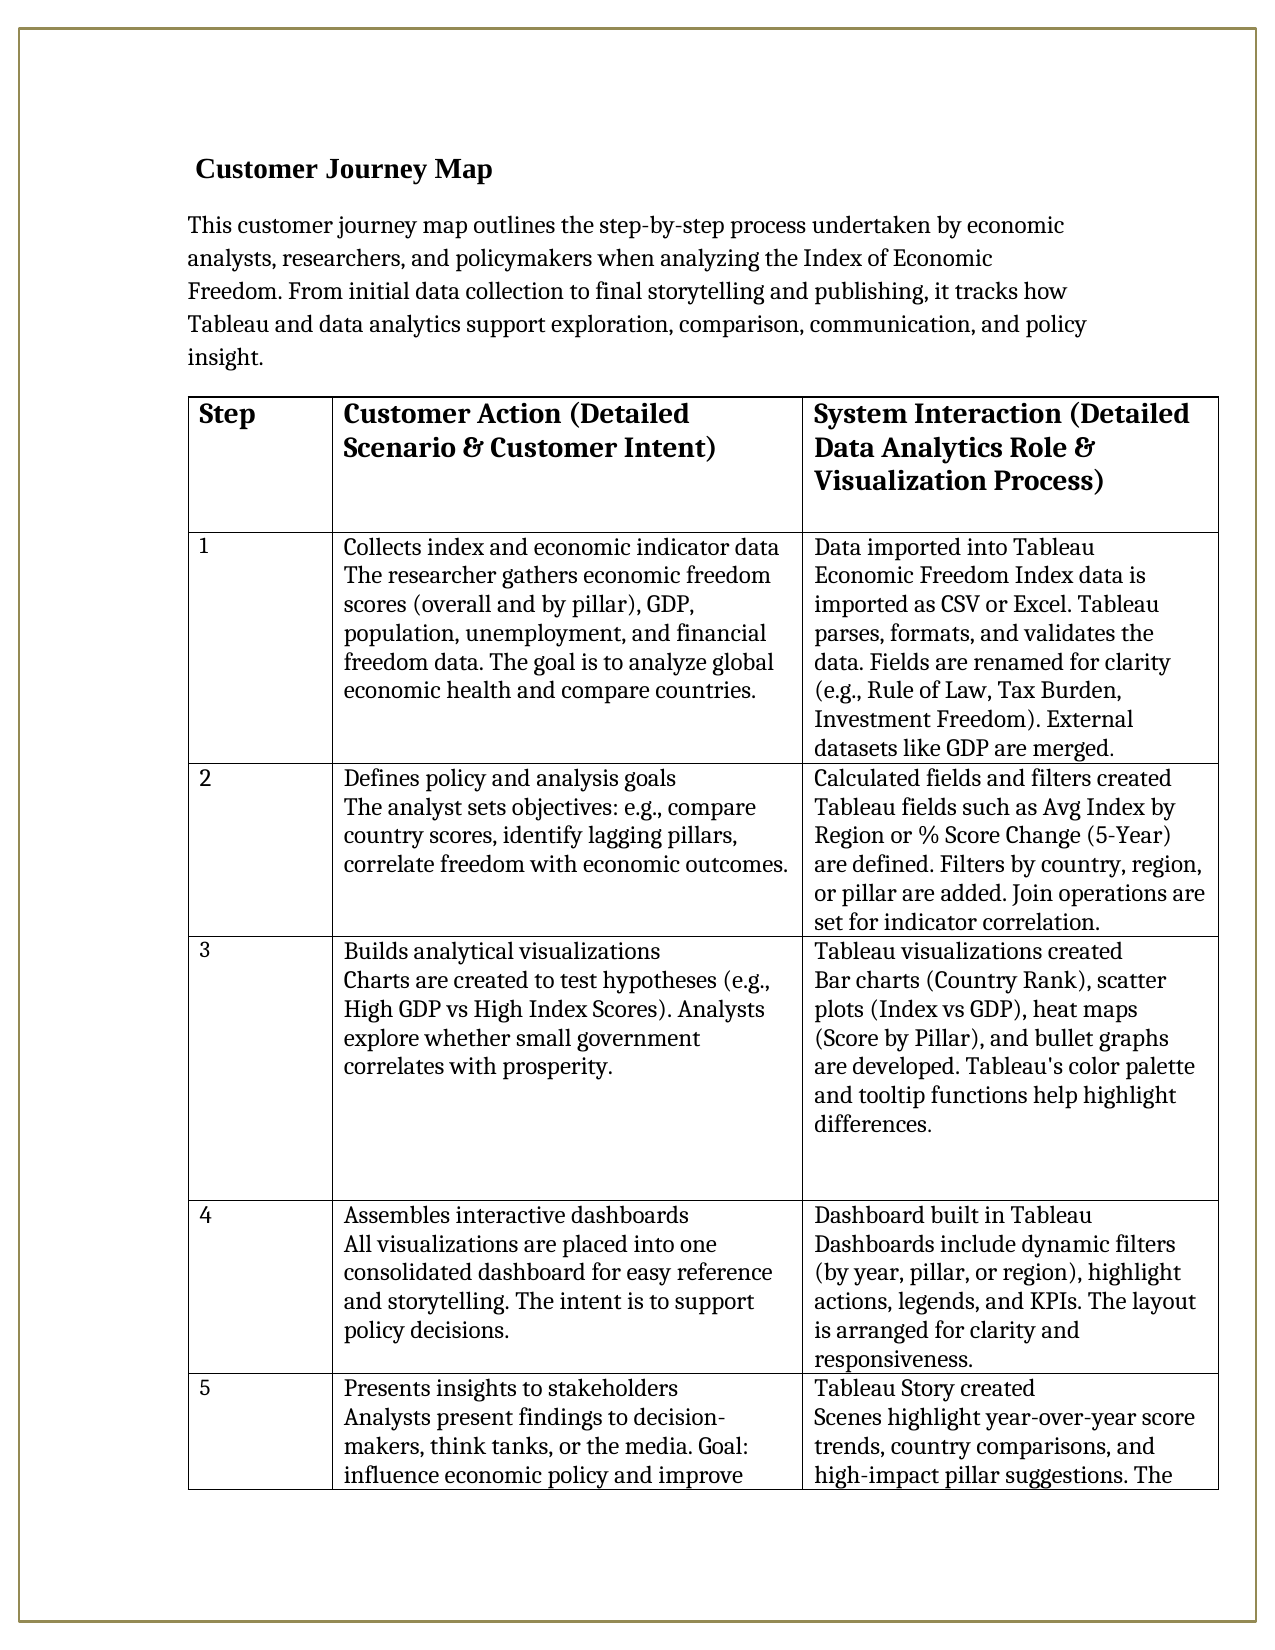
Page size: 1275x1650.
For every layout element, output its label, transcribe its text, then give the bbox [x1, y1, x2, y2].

text Customer Journey Map [187, 151, 1087, 185]
table_cell 1 [189, 533, 332, 763]
table_header Customer Action (Detailed Scenario & Customer Intent) [333, 398, 802, 532]
table_cell 3 [189, 937, 332, 1200]
table_cell Assembles interactive dashboards All visualizations are placed into one consolidated dashboard for easy reference and storytelling. The intent is to support policy decisions. [333, 1201, 802, 1373]
table_cell Dashboard built in Tableau Dashboards include dynamic filters (by year, pillar, or region), highlight actions, legends, and KPIs. The layout is arranged for clarity and responsiveness. [803, 1201, 1218, 1373]
table_cell Collects index and economic indicator data The researcher gathers economic freedom scores (overall and by pillar), GDP, population, unemployment, and financial freedom data. The goal is to analyze global economic health and compare countries. [333, 533, 802, 763]
table_cell Defines policy and analysis goals The analyst sets objectives: e.g., compare country scores, identify lagging pillars, correlate freedom with economic outcomes. [333, 764, 802, 936]
table_cell Tableau visualizations created Bar charts (Country Rank), scatter plots (Index vs GDP), heat maps (Score by Pillar), and bullet graphs are developed. Tableau's color palette and tooltip functions help highlight differences. [803, 937, 1218, 1200]
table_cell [803, 1374, 1218, 1489]
table_cell 4 [189, 1201, 332, 1373]
table_cell Data imported into Tableau Economic Freedom Index data is imported as CSV or Excel. Tableau parses, formats, and validates the data. Fields are renamed for clarity (e.g., Rule of Law, Tax Burden, Investment Freedom). External datasets like GDP are merged. [803, 533, 1218, 763]
table_cell Builds analytical visualizations Charts are created to test hypotheses (e.g., High GDP vs High Index Scores). Analysts explore whether small government correlates with prosperity. [333, 937, 802, 1200]
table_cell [333, 1374, 802, 1489]
table_cell 2 [189, 764, 332, 936]
table_header Step [189, 398, 332, 532]
table_cell 5 [189, 1374, 332, 1489]
table_header System Interaction (Detailed Data Analytics Role & Visualization Process) [803, 398, 1218, 532]
text This customer journey map outlines the step-by-step process undertaken by economic analysts, researchers, and policymakers when analyzing the Index of Economic Freedom. From initial data collection to final storytelling and publishing, it tracks how Tableau and data analytics support exploration, comparison, communication, and policy insight. [187, 211, 1087, 371]
table_cell Calculated fields and filters created Tableau fields such as Avg Index by Region or % Score Change (5-Year) are defined. Filters by country, region, or pillar are added. Join operations are set for indicator correlation. [803, 764, 1218, 936]
